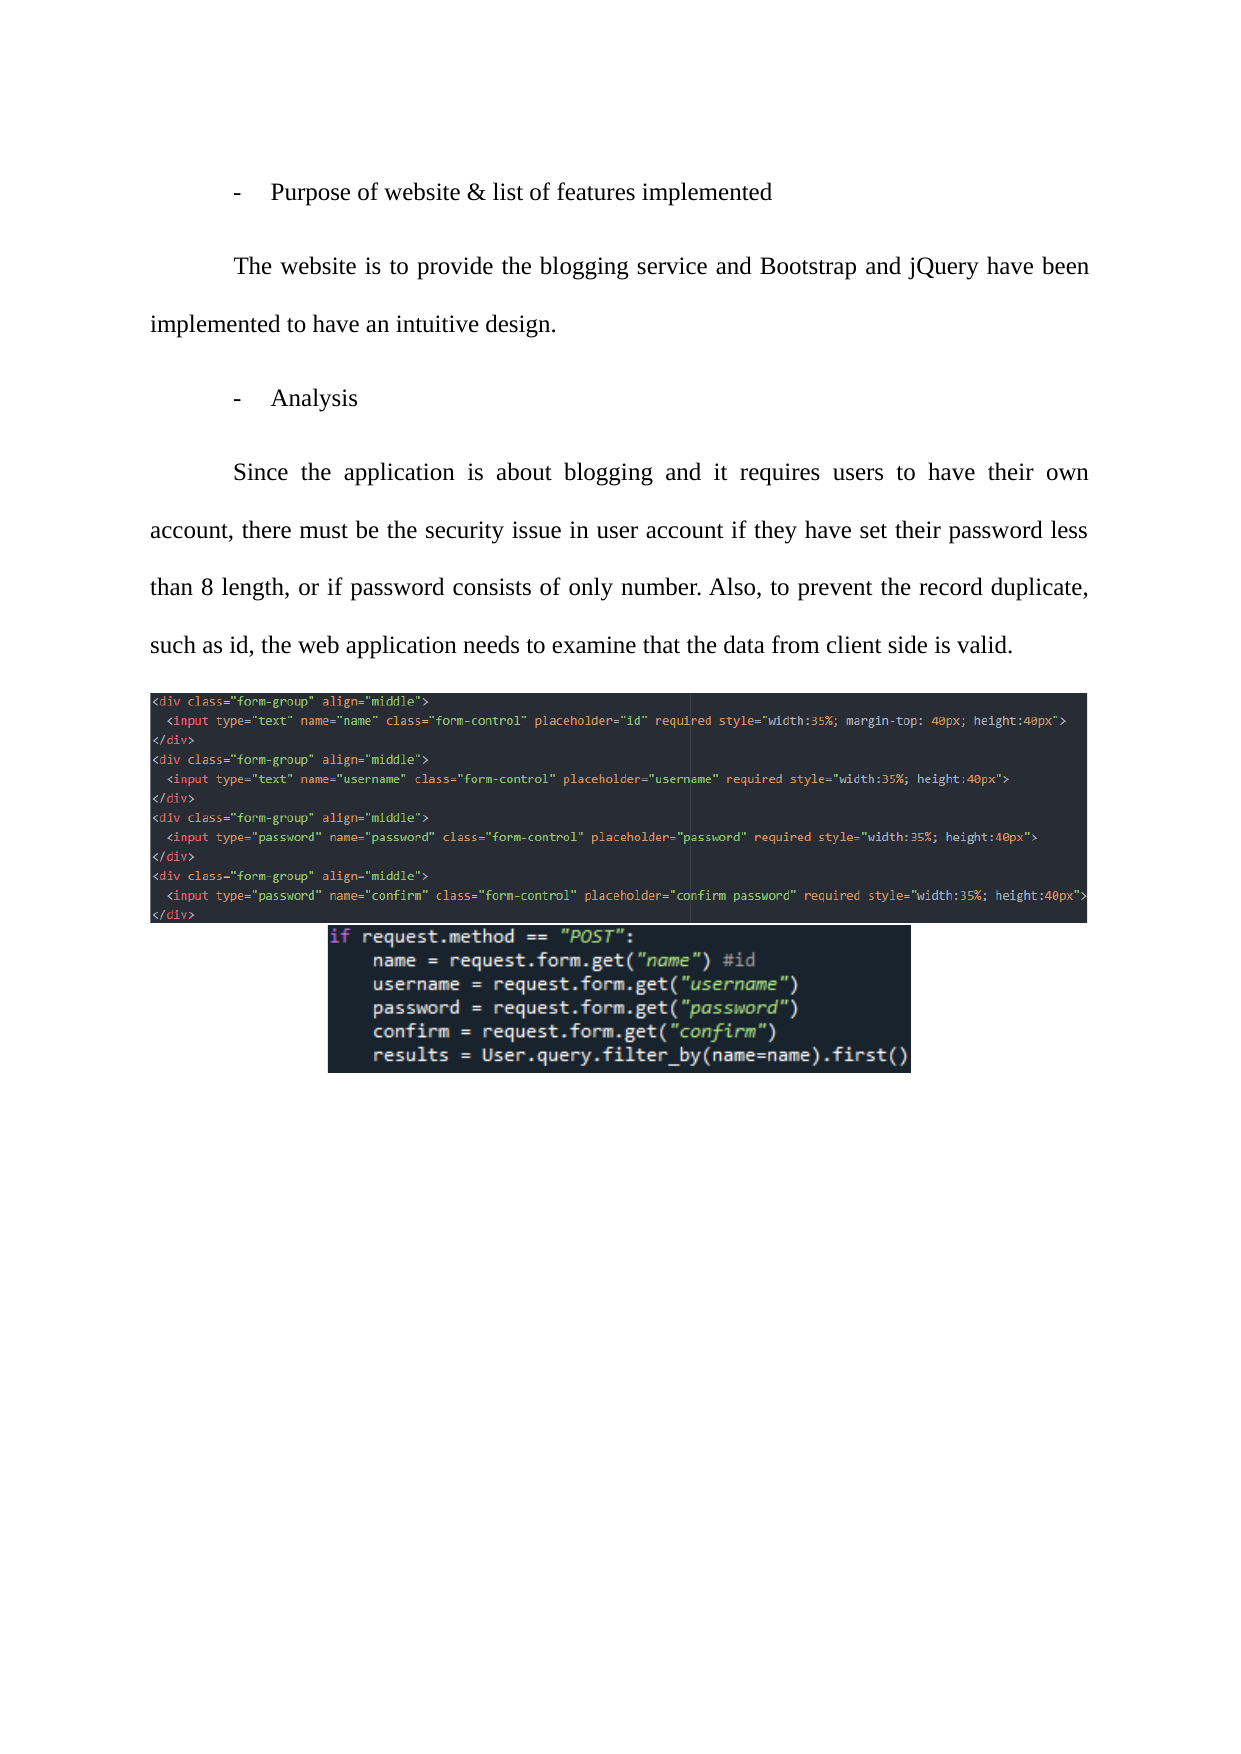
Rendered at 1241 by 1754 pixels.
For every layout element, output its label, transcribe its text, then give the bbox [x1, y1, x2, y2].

picture [326, 925, 910, 1072]
list Purpose of website & list of features implemented [233, 177, 1090, 206]
list Analysis [233, 383, 1090, 412]
text The website is to provide the blogging service and Bootstrap and jQuery have been implemented to have an intuitive design. [150, 251, 1090, 338]
picture [149, 693, 1087, 922]
text Since the application is about blogging and it requires users to have their own account, there must be the security issue in user account if they have set their password less than 8 length, or if password consists of only number. Also, to prevent the record duplicate, such as id, the web application needs to examine that the data from client side is valid. [150, 457, 1090, 658]
